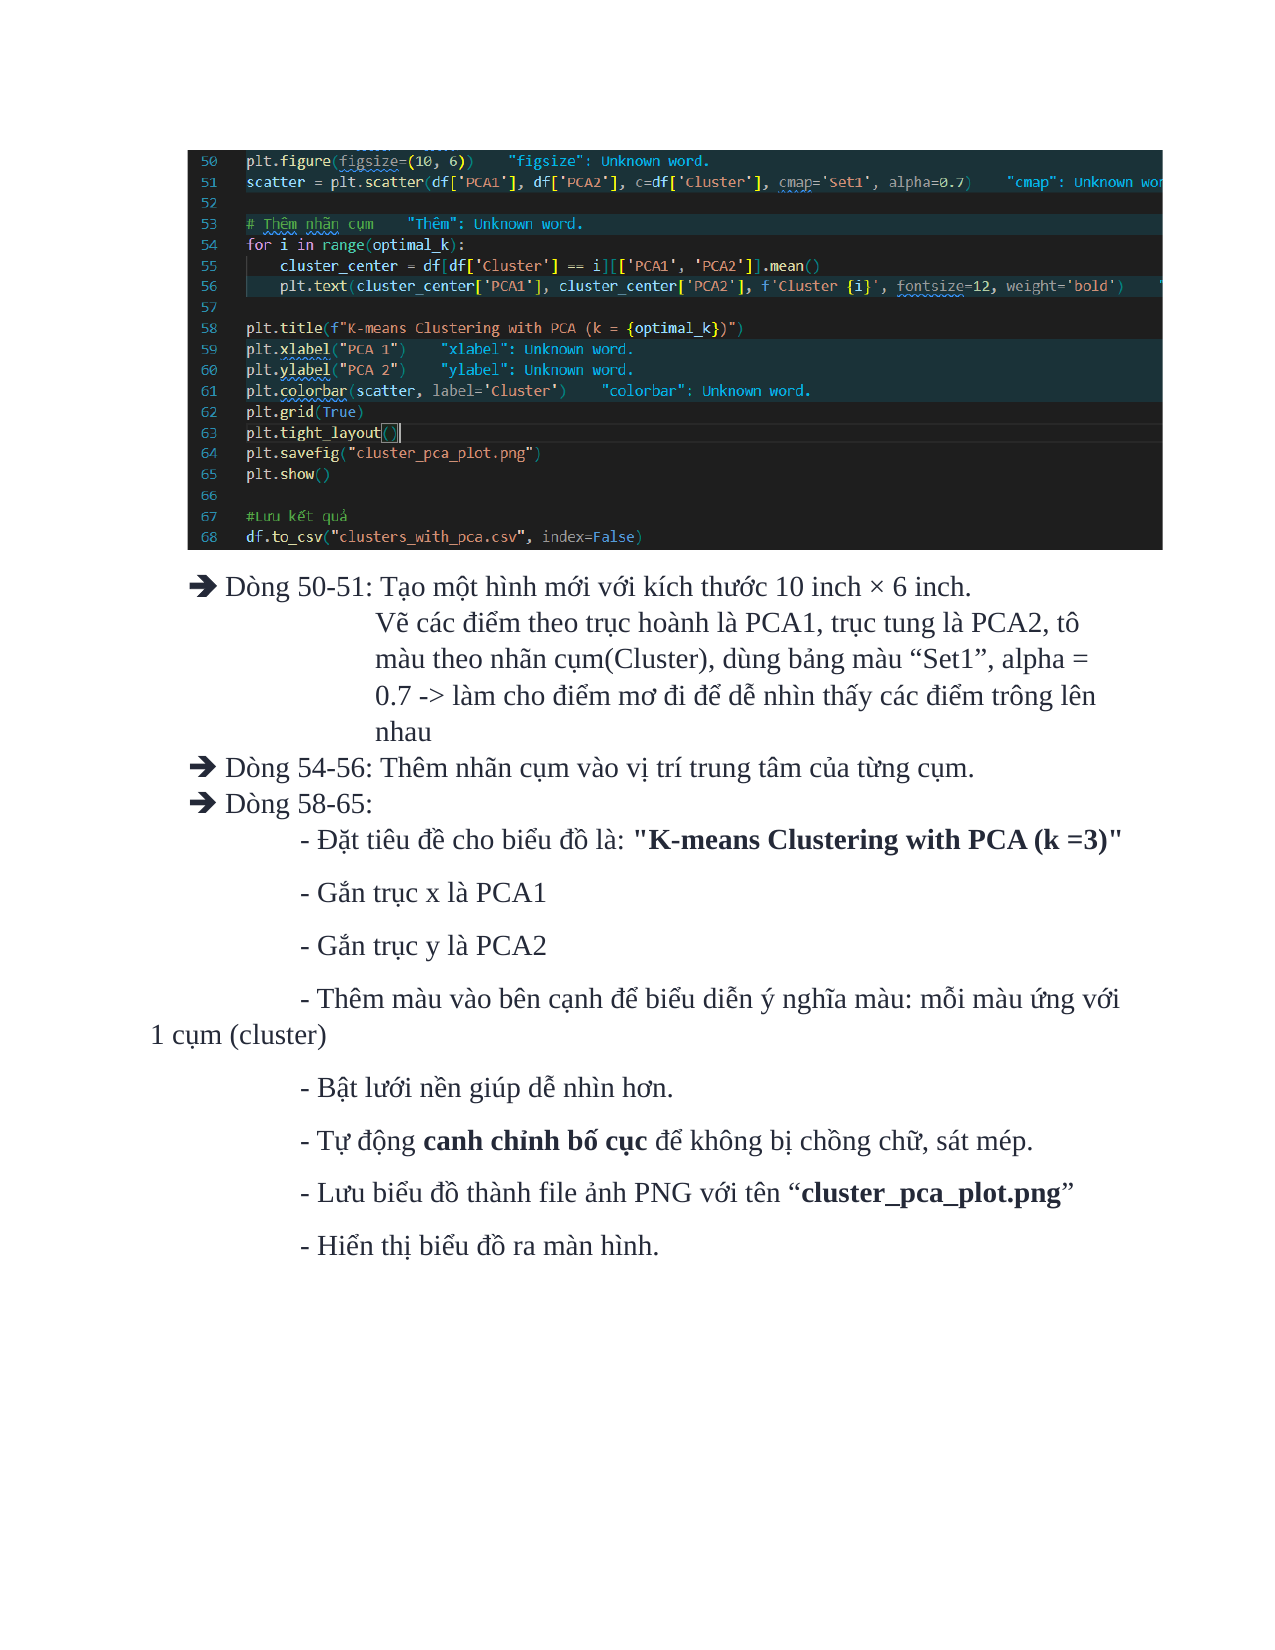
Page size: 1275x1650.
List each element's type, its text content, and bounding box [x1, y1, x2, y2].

picture [187, 150, 1163, 550]
text - Tự động canh chỉnh bố cục để không bị chồng chữ, sát mép. [150, 1123, 1125, 1156]
text - Hiển thị biểu đồ ra màn hình. [150, 1228, 1125, 1262]
list Dòng 54-56: Thêm nhãn cụm vào vị trí trung tâm của từng cụm. [187, 750, 1125, 783]
list Vẽ các điểm theo trục hoành là PCA1, trục tung là PCA2, tô màu theo nhãn cụm(Cluster), dùng bảng màu “Set1”, alpha = 0.7 -> làm cho điểm mơ đi để dễ nhìn thấy các điểm trông lên nhau [375, 605, 1125, 747]
text - Gắn trục x là PCA1 [150, 875, 1125, 909]
text - Thêm màu vào bên cạnh để biểu diễn ý nghĩa màu: mỗi màu ứng với 1 cụm (cluster) [150, 981, 1125, 1051]
list Dòng 50-51: Tạo một hình mới với kích thước 10 inch × 6 inch. [187, 569, 1125, 603]
text - Gắn trục y là PCA2 [150, 928, 1125, 962]
text - Bật lưới nền giúp dễ nhìn hơn. [150, 1070, 1125, 1103]
list Dòng 58-65: [187, 786, 1125, 820]
list - Đặt tiêu đề cho biểu đồ là: "K-means Clustering with PCA (k =3)" [225, 822, 1125, 856]
text - Lưu biểu đồ thành file ảnh PNG với tên “cluster_pca_plot.png” [150, 1175, 1125, 1209]
